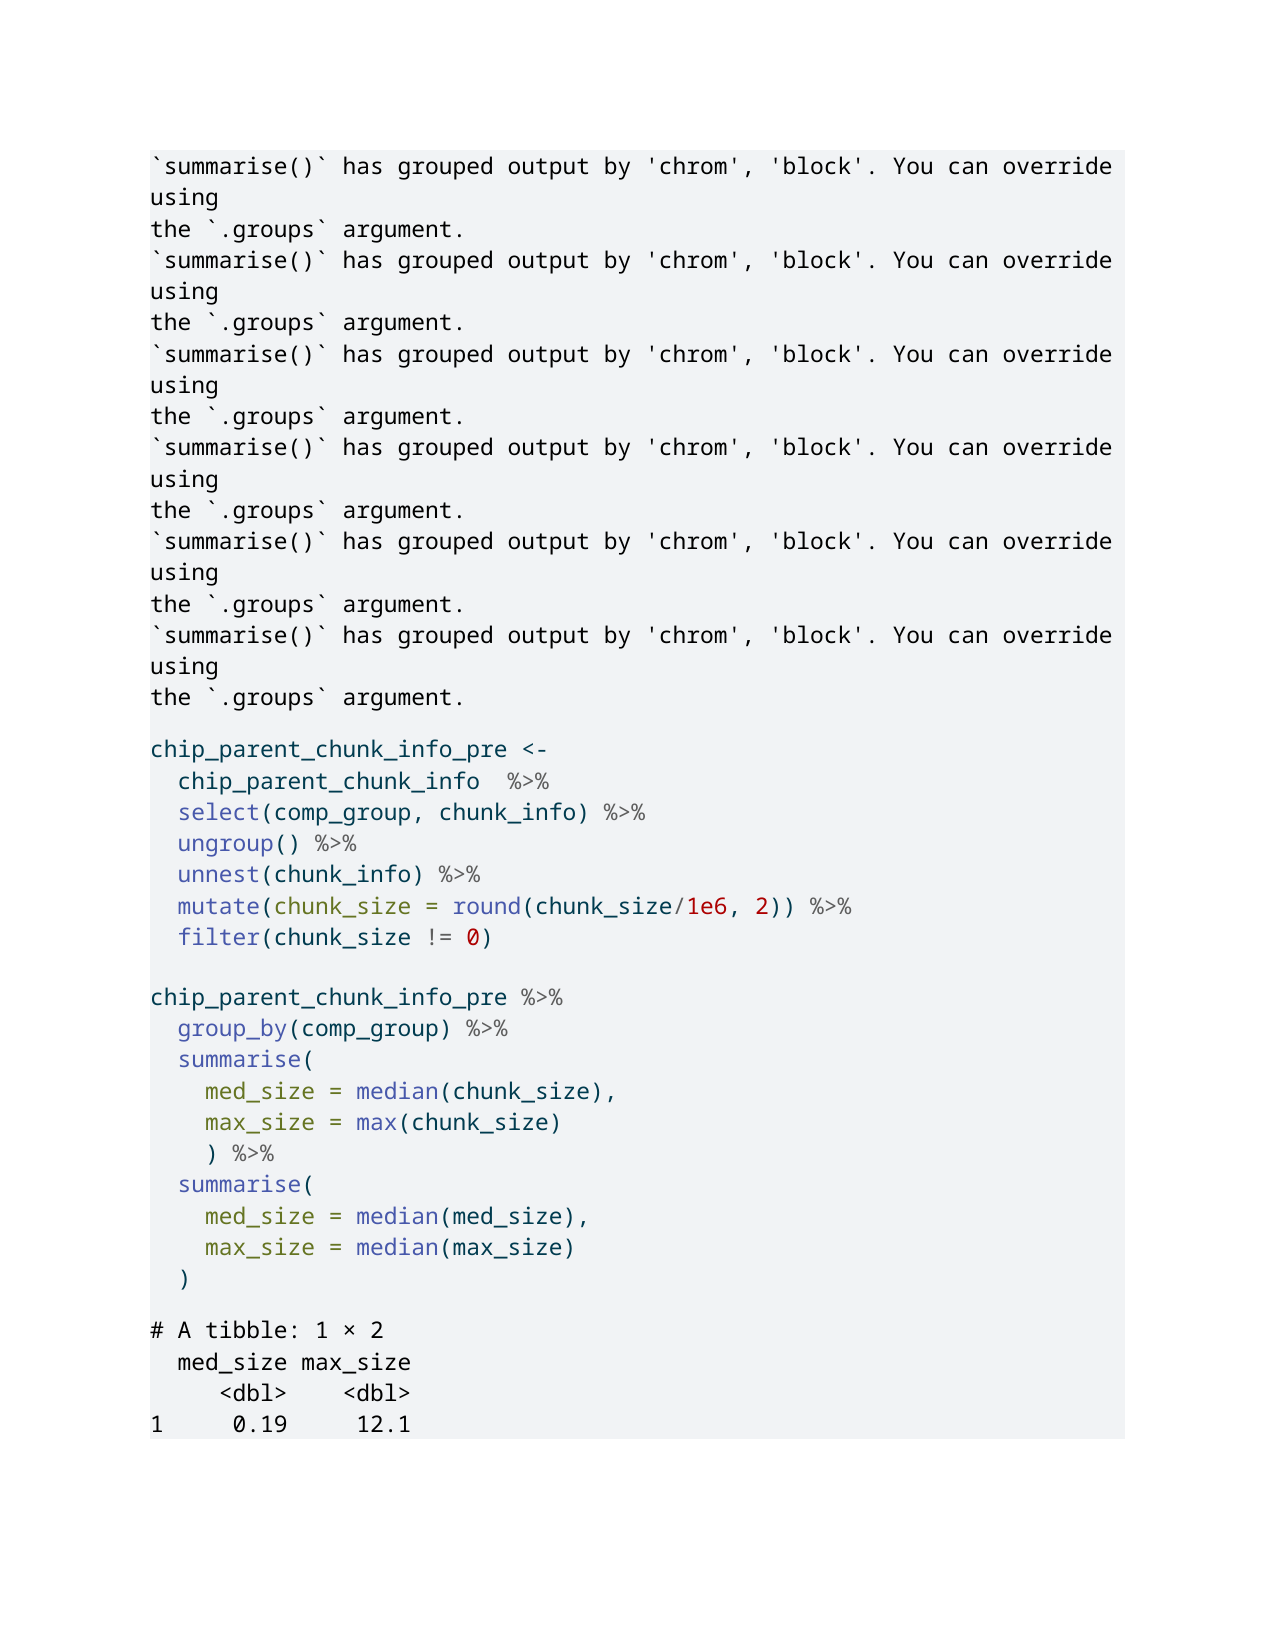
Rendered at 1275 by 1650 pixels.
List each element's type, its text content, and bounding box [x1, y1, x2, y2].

text # A tibble: 1 × 2 med_size max_size <dbl> <dbl> 1 0.19 12.1 [150, 1314, 1125, 1439]
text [150, 150, 1125, 712]
text chip_parent_chunk_info_pre <- chip_parent_chunk_info %>% select(comp_group, chunk_info) %>% ungroup() %>% unnest(chunk_info) %>% mutate(chunk_size = round(chunk_size/1e6, 2)) %>% filter(chunk_size != 0) chip_parent_chunk_info_pre %>% group_by(comp_group) %>% summarise( med_size = median(chunk_size), max_size = max(chunk_size) ) %>% summarise( med_size = median(med_size), max_size = median(max_size) ) [150, 733, 1125, 1293]
